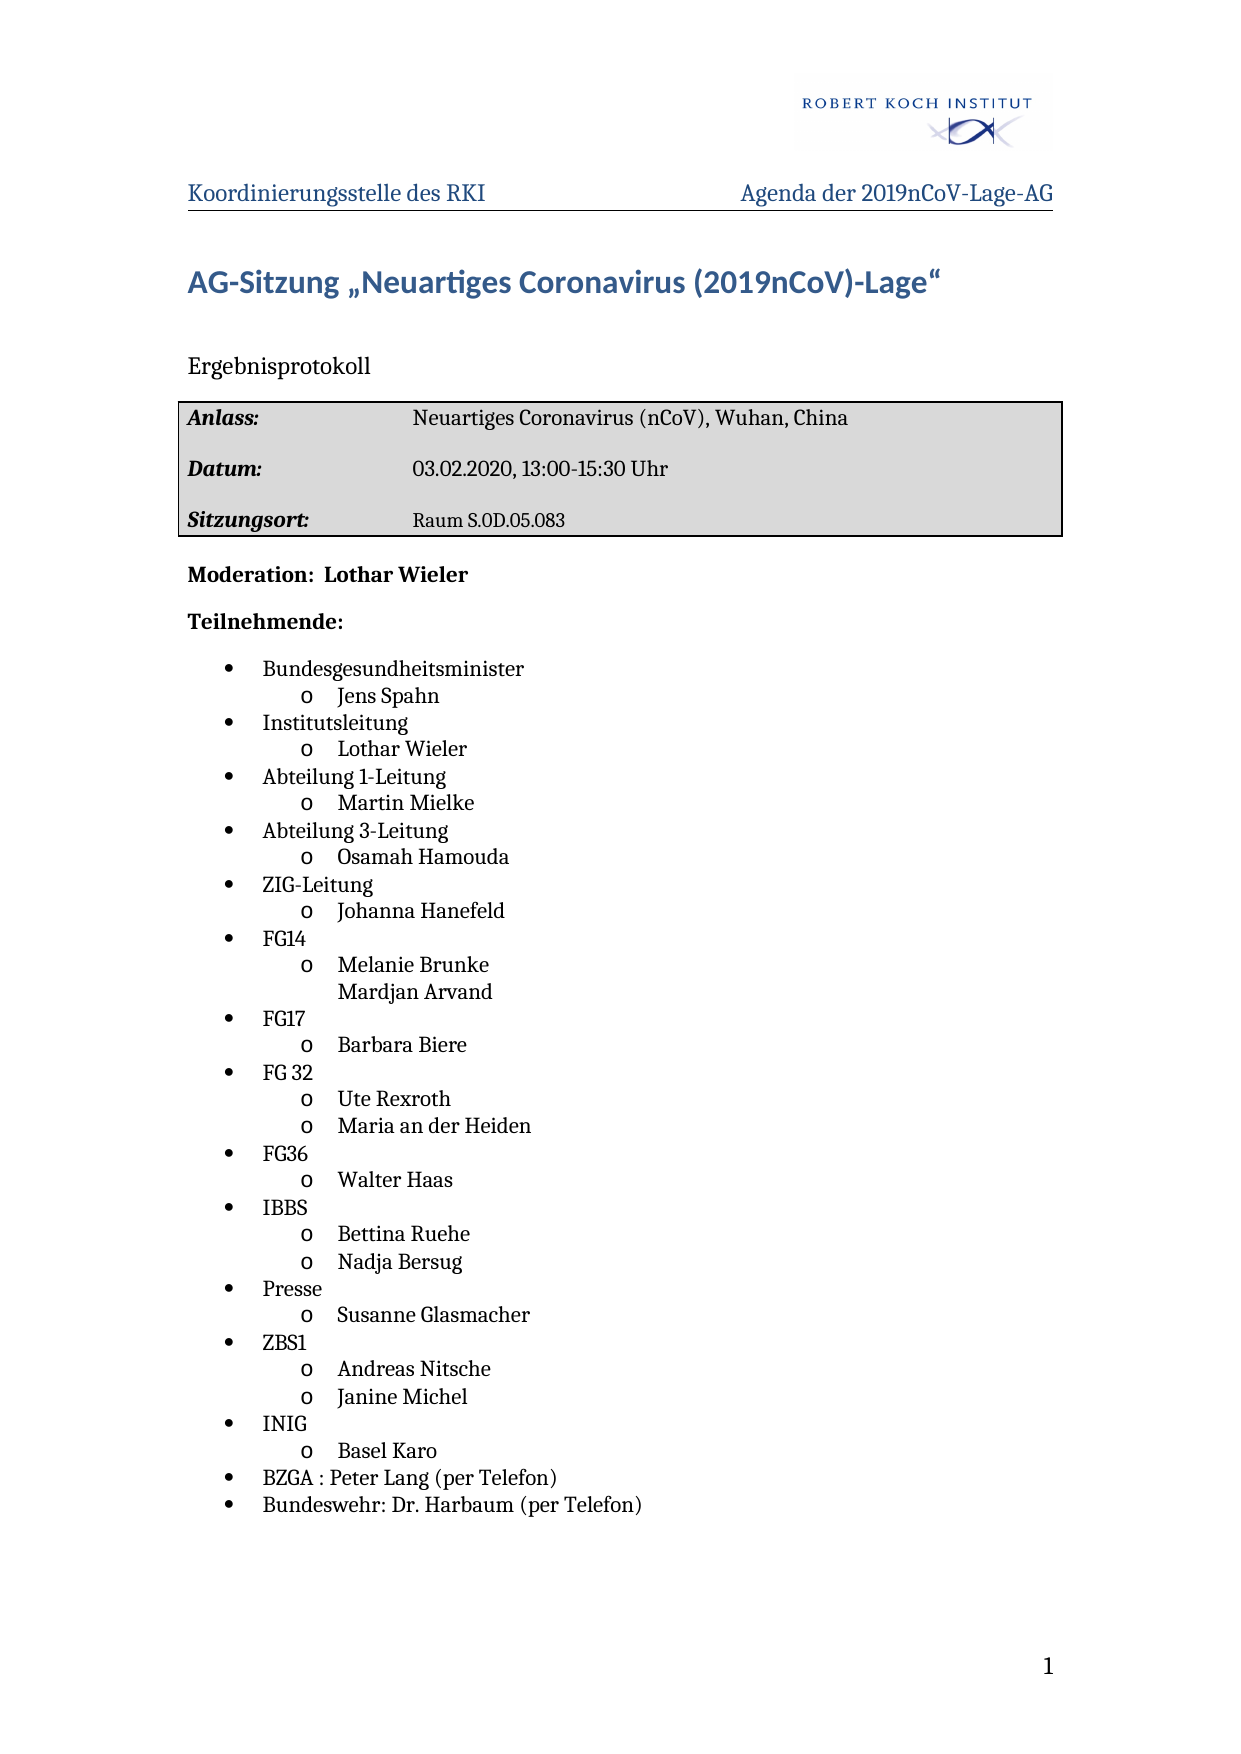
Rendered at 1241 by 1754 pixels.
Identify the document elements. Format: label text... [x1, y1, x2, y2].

subtitle AG-Sitzung „Neuartiges Coronavirus (2019nCoV)-Lage“ [187, 261, 1053, 302]
list BZGA : Peter Lang (per Telefon) [225, 1465, 1053, 1491]
list Janine Michel [300, 1384, 1053, 1411]
list Ute Rexroth [300, 1086, 1053, 1113]
list Melanie Brunke [300, 952, 1053, 979]
list IBBS [225, 1194, 1053, 1221]
list FG17 [225, 1006, 1053, 1032]
list Osamah Hamouda [300, 844, 1053, 871]
list Maria an der Heiden [300, 1113, 1053, 1141]
text Moderation: Lothar Wieler [187, 562, 1053, 588]
text Ergebnisprotokoll [187, 352, 1053, 380]
list Lothar Wieler [300, 736, 1053, 764]
list Bundeswehr: Dr. Harbaum (per Telefon) [225, 1491, 1053, 1518]
text Datum: [179, 452, 1061, 482]
list ZIG-Leitung [225, 871, 1053, 898]
list Presse [225, 1276, 1053, 1302]
list Institutsleitung [225, 710, 1053, 736]
list Jens Spahn [300, 682, 1053, 710]
picture [794, 73, 1053, 151]
list Walter Haas [300, 1167, 1053, 1194]
text Teilnehmende: [187, 609, 1053, 635]
text Anlass: [179, 403, 1061, 431]
list Johanna Hanefeld [300, 898, 1053, 925]
list Bettina Ruehe [300, 1221, 1053, 1248]
list Barbara Biere [300, 1032, 1053, 1059]
list INIG [225, 1411, 1053, 1437]
list ZBS1 [225, 1330, 1053, 1356]
list Basel Karo [300, 1437, 1053, 1465]
list Abteilung 3-Leitung [225, 818, 1053, 844]
text Sitzungsort: [179, 503, 1061, 535]
list Martin Mielke [300, 790, 1053, 818]
list Andreas Nitsche [300, 1356, 1053, 1384]
list Bundesgesundheitsminister [225, 656, 1053, 682]
list FG 32 [225, 1059, 1053, 1086]
list Nadja Bersug [300, 1248, 1053, 1276]
list Mardjan Arvand [337, 979, 1053, 1006]
list FG14 [225, 925, 1053, 952]
list Abteilung 1-Leitung [225, 764, 1053, 790]
list FG36 [225, 1141, 1053, 1167]
list Susanne Glasmacher [300, 1302, 1053, 1330]
